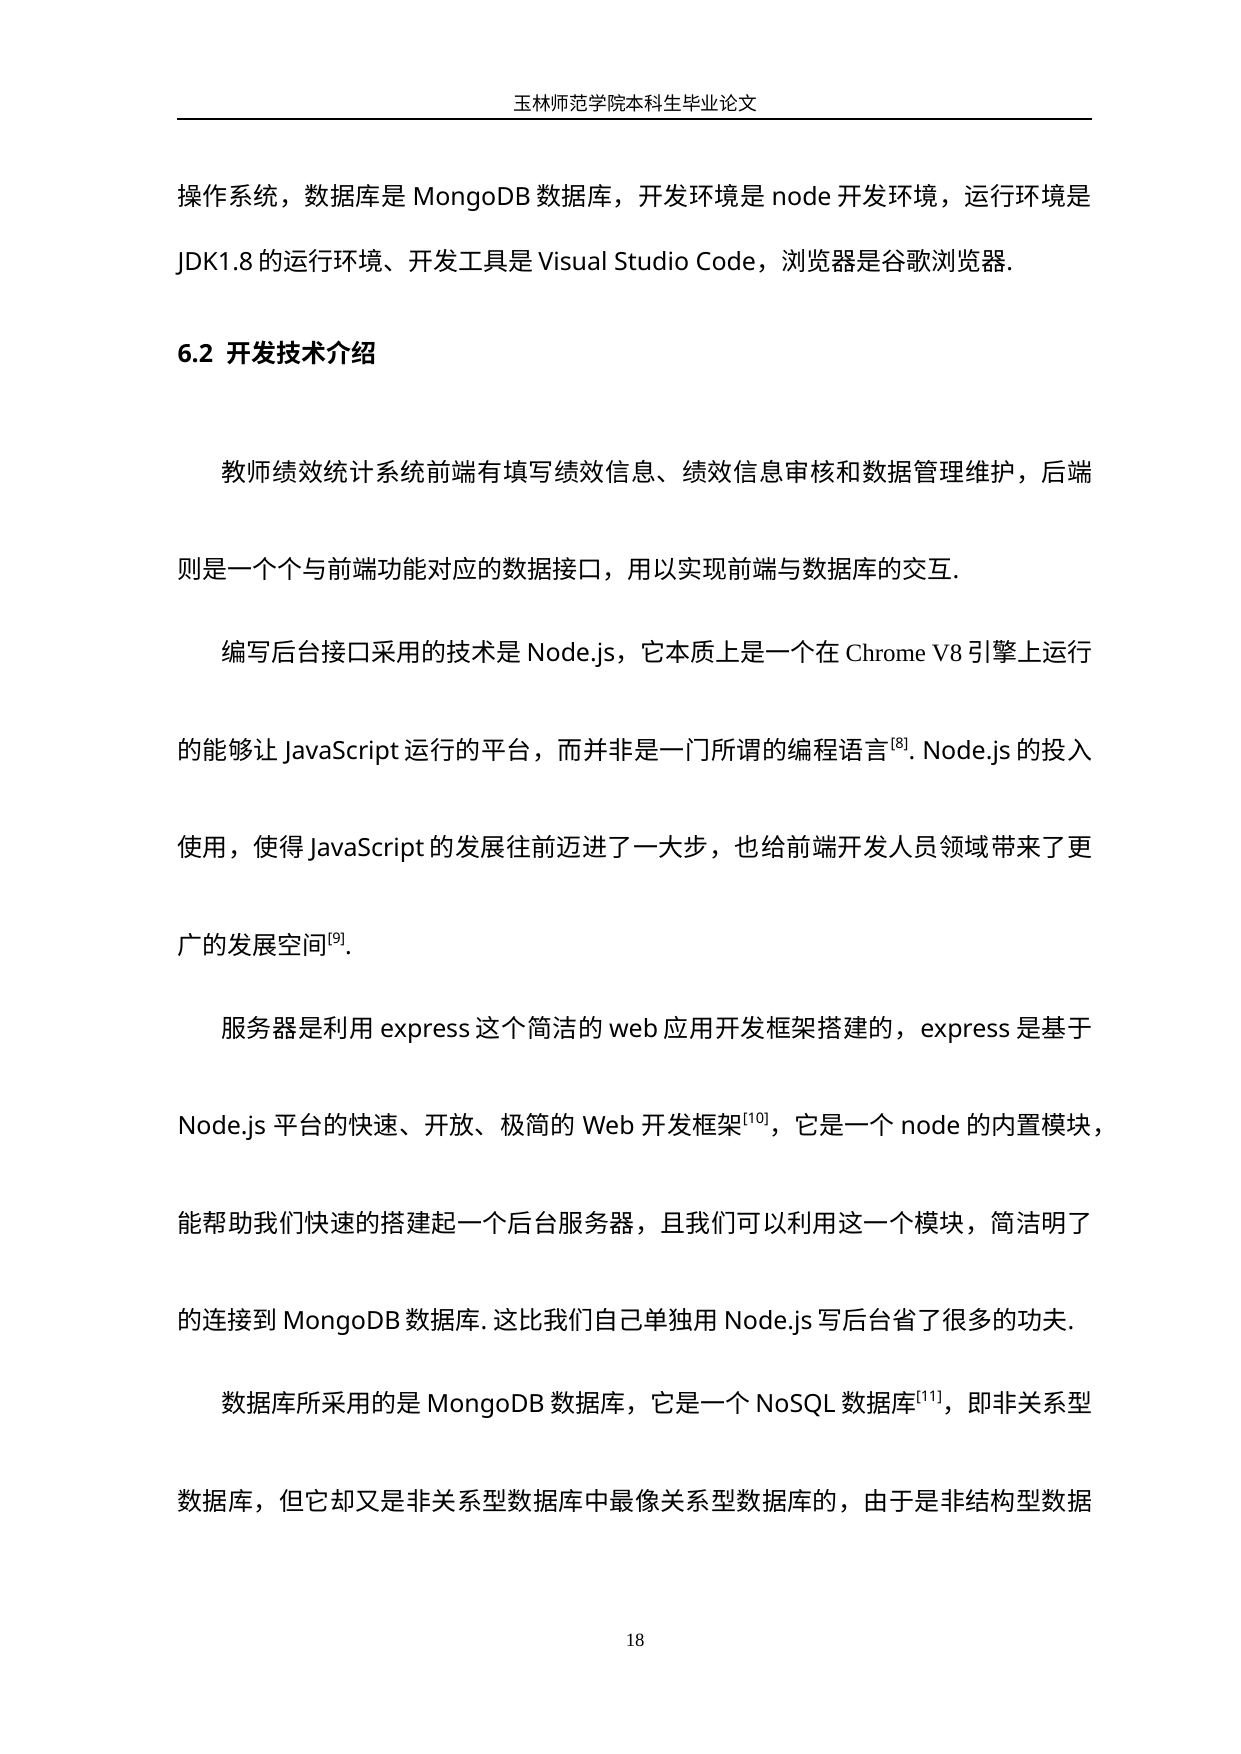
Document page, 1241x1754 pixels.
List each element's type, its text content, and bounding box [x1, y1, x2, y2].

text 教师绩效统计系统前端有填写绩效信息、绩效信息审核和数据管理维护，后端则是一个个与前端功能对应的数据接口，用以实现前端与数据库的交互. [177, 438, 1092, 600]
subtitle 6.2 开发技术介绍 [177, 319, 1092, 384]
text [177, 1369, 1092, 1532]
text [177, 162, 1092, 292]
text 服务器是利用express这个简洁的web应用开发框架搭建的，express是基于 Node.js 平台的快速、开放、极简的 Web 开发框架[10]，它是一个node的内置模块，能帮助我们快速的搭建起一个后台服务器，且我们可以利用这一个模块，简洁明了的连接到MongoDB数据库. 这比我们自己单独用Node.js写后台省了很多的功夫. [177, 994, 1092, 1351]
text 编写后台接口采用的技术是Node.js，它本质上是一个在Chrome V8引擎上运行的能够让JavaScript运行的平台，而并非是一门所谓的编程语言[8]. Node.js的投入使用，使得JavaScript的发展往前迈进了一大步，也给前端开发人员领域带来了更广的发展空间[9]. [177, 618, 1092, 976]
